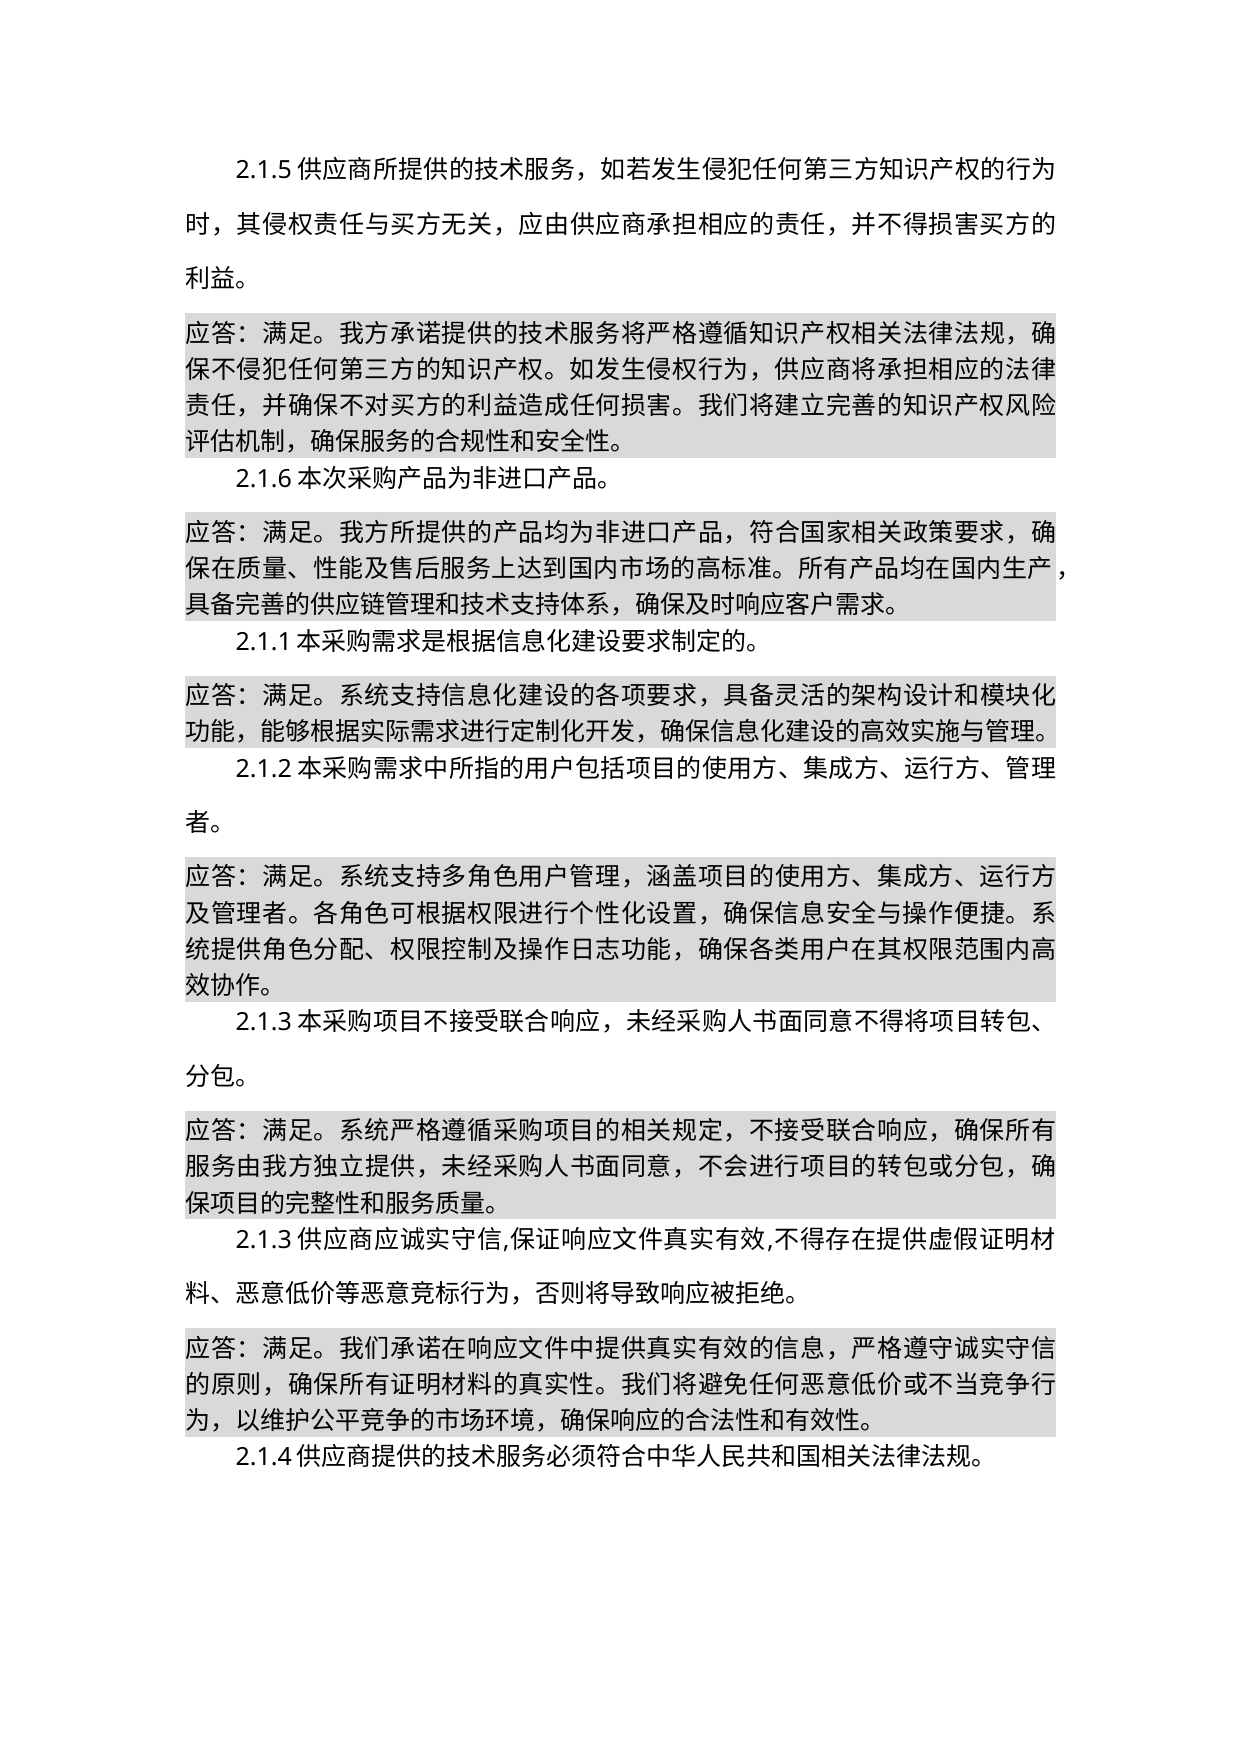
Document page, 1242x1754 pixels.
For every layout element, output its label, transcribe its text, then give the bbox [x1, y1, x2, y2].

text 2.1.6本次采购产品为非进口产品。 [185, 458, 1056, 494]
list 2.1.2本采购需求中所指的用户包括项目的使用方、集成方、运行方、管理者。 [185, 748, 1056, 839]
text 2.1.5供应商所提供的技术服务，如若发生侵犯任何第三方知识产权的行为时，其侵权责任与买方无关，应由供应商承担相应的责任，并不得损害买方的利益。 [185, 150, 1056, 295]
list 2.1.3本采购项目不接受联合响应，未经采购人书面同意不得将项目转包、分包。 [185, 1002, 1056, 1092]
text 应答：满足。我方承诺提供的技术服务将严格遵循知识产权相关法律法规，确保不侵犯任何第三方的知识产权。如发生侵权行为，供应商将承担相应的法律责任，并确保不对买方的利益造成任何损害。我们将建立完善的知识产权风险评估机制，确保服务的合规性和安全性。 [185, 313, 1056, 458]
list 2.1.1本采购需求是根据信息化建设要求制定的。 [185, 621, 1056, 657]
text 应答：满足。我们承诺在响应文件中提供真实有效的信息，严格遵守诚实守信的原则，确保所有证明材料的真实性。我们将避免任何恶意低价或不当竞争行为，以维护公平竞争的市场环境，确保响应的合法性和有效性。 [185, 1328, 1056, 1437]
text 应答：满足。系统支持信息化建设的各项要求，具备灵活的架构设计和模块化功能，能够根据实际需求进行定制化开发，确保信息化建设的高效实施与管理。 [185, 676, 1056, 748]
text 应答：满足。系统支持多角色用户管理，涵盖项目的使用方、集成方、运行方及管理者。各角色可根据权限进行个性化设置，确保信息安全与操作便捷。系统提供角色分配、权限控制及操作日志功能，确保各类用户在其权限范围内高效协作。 [185, 857, 1056, 1002]
list 2.1.4供应商提供的技术服务必须符合中华人民共和国相关法律法规。 [185, 1437, 1056, 1473]
list 2.1.3供应商应诚实守信,保证响应文件真实有效,不得存在提供虚假证明材料、恶意低价等恶意竞标行为，否则将导致响应被拒绝。 [185, 1219, 1056, 1310]
text 应答：满足。我方所提供的产品均为非进口产品，符合国家相关政策要求，确保在质量、性能及售后服务上达到国内市场的高标准。所有产品均在国内生产，具备完善的供应链管理和技术支持体系，确保及时响应客户需求。 [185, 512, 1056, 621]
text 应答：满足。系统严格遵循采购项目的相关规定，不接受联合响应，确保所有服务由我方独立提供，未经采购人书面同意，不会进行项目的转包或分包，确保项目的完整性和服务质量。 [185, 1111, 1056, 1219]
